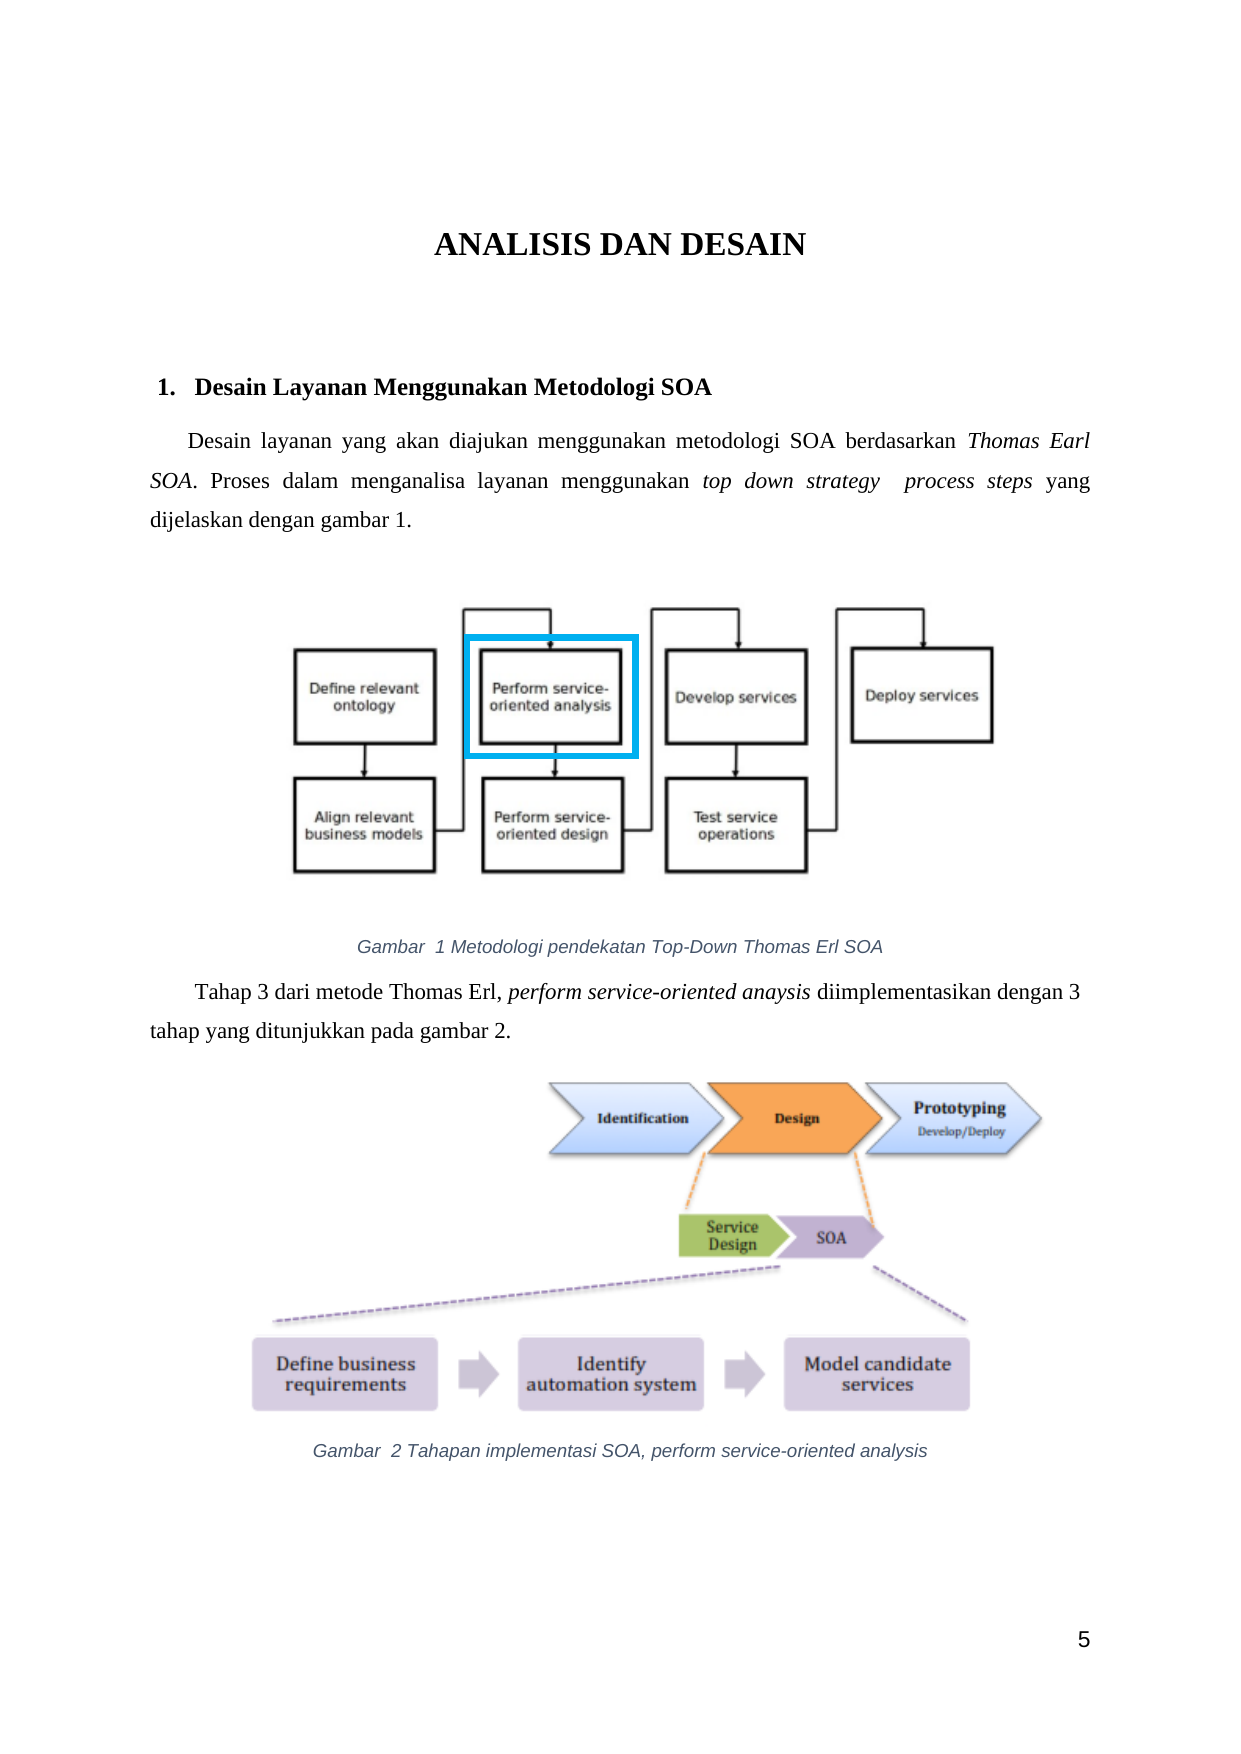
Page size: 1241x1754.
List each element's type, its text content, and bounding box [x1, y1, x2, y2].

text Desain layanan yang akan diajukan menggunakan metodologi SOA berdasarkan Thomas Earl SOA. Proses dalam menganalisa layanan menggunakan top down strategy process steps yang dijelaskan dengan gambar 1. [150, 427, 1090, 533]
text Gambar 2 Tahapan implementasi SOA, perform service-oriented analysis [150, 1440, 1090, 1462]
subtitle ANALISIS DAN DESAIN [150, 225, 1090, 263]
text Gambar 1 Metodologi pendekatan Top-Down Thomas Erl SOA [150, 935, 1090, 957]
text Tahap 3 dari metode Thomas Erl, perform service-oriented anaysis diimplementasikan dengan 3 tahap yang ditunjukkan pada gambar 2. [150, 978, 1090, 1044]
picture [235, 1056, 1050, 1427]
picture [267, 570, 1010, 898]
subtitle Desain Layanan Menggunakan Metodologi SOA [157, 372, 1090, 400]
